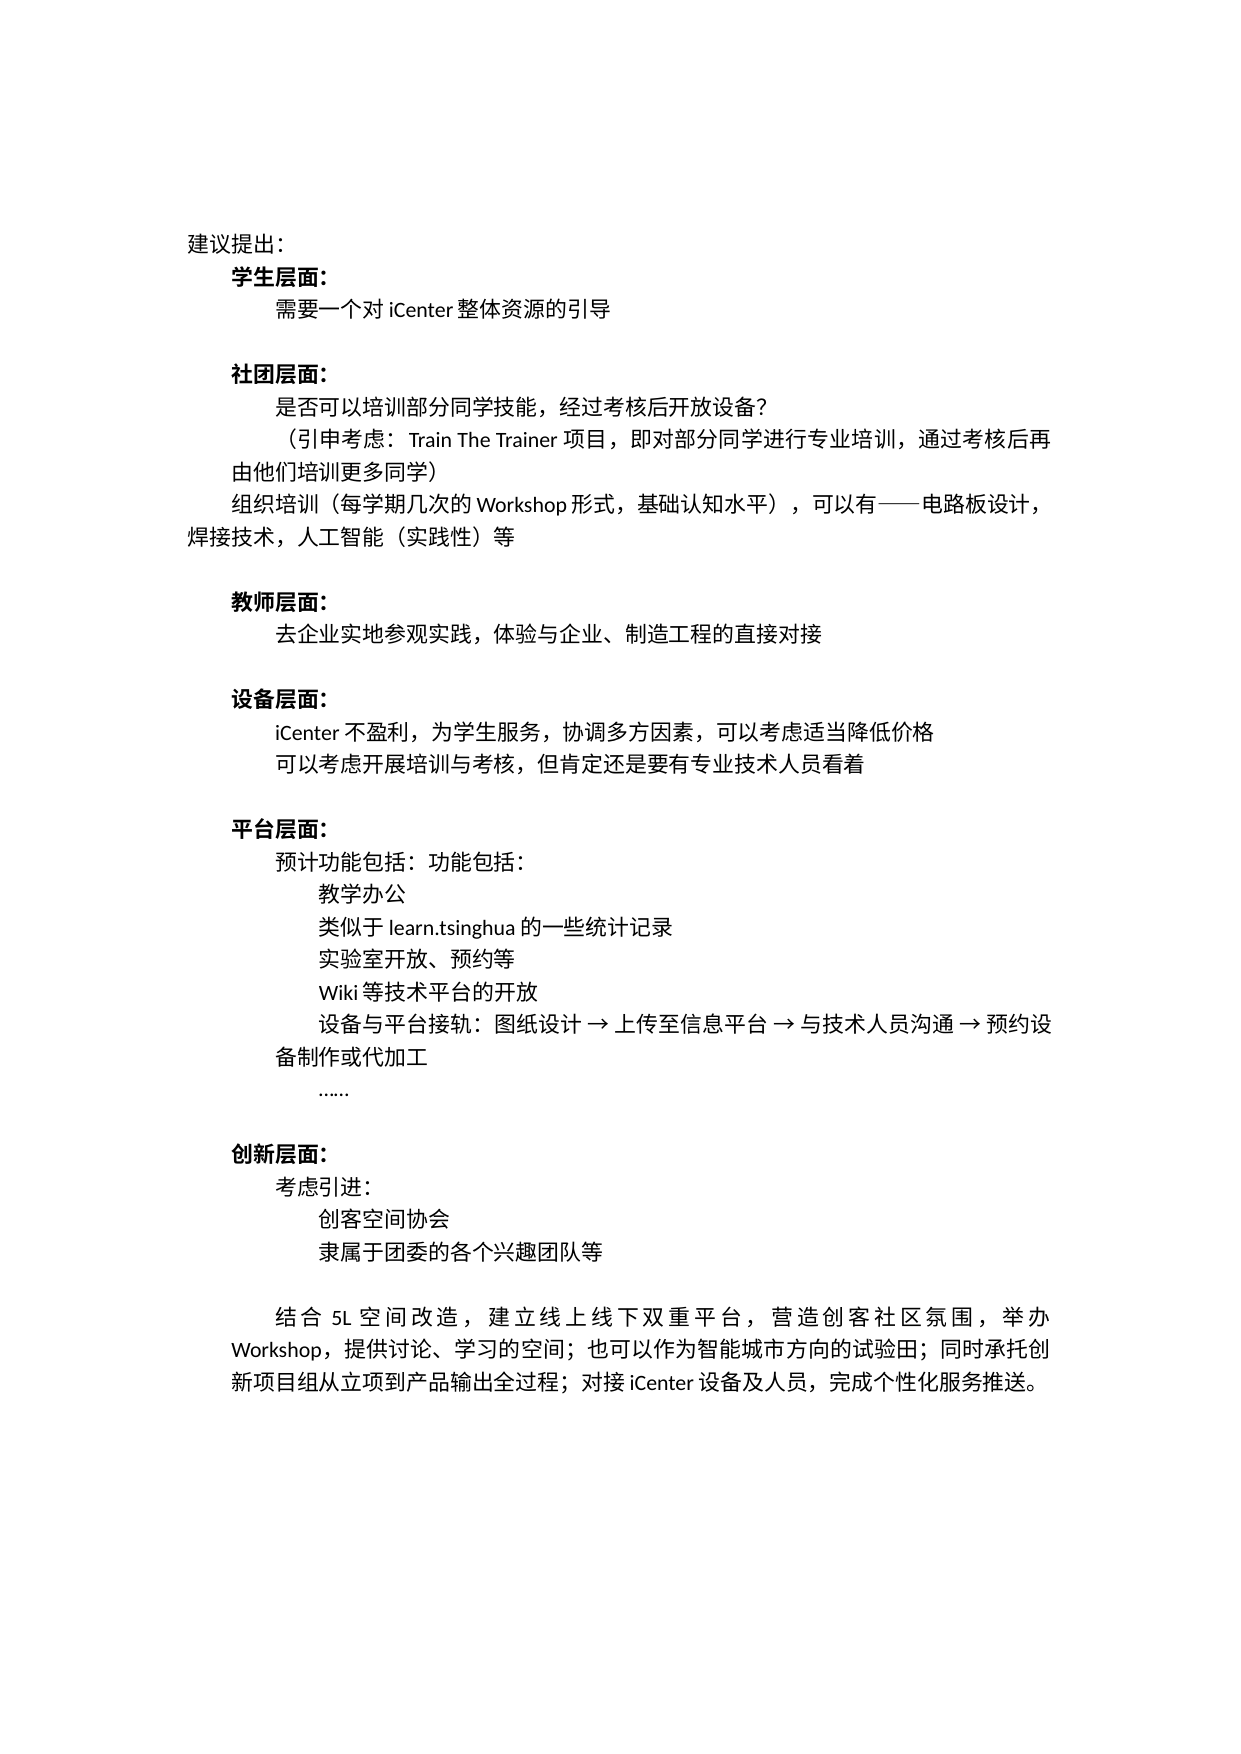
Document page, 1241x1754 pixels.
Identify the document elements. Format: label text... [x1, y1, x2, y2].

text 建议提出： [187, 227, 1053, 259]
text 设备与平台接轨：图纸设计 → 上传至信息平台 → 与技术人员沟通 → 预约设备制作或代加工 [275, 1007, 1053, 1072]
text 结合5L空间改造，建立线上线下双重平台，营造创客社区氛围，举办Workshop，提供讨论、学习的空间；也可以作为智能城市方向的试验田；同时承托创新项目组从立项到产品输出全过程；对接iCenter设备及人员，完成个性化服务推送。 [231, 1299, 1053, 1397]
text Wiki等技术平台的开放 [275, 974, 1053, 1007]
text 教学办公 [275, 877, 1053, 909]
text 预计功能包括：功能包括： [231, 844, 1053, 877]
text 学生层面： [187, 259, 1053, 292]
text 平台层面： [187, 812, 1053, 844]
text 去企业实地参观实践，体验与企业、制造工程的直接对接 [231, 617, 1053, 649]
text 考虑引进： [231, 1169, 1053, 1202]
text …… [275, 1072, 1053, 1104]
text 隶属于团委的各个兴趣团队等 [275, 1234, 1053, 1267]
text （引申考虑：Train The Trainer 项目，即对部分同学进行专业培训，通过考核后再由他们培训更多同学） [231, 422, 1053, 487]
text 社团层面： [187, 357, 1053, 389]
text 创新层面： [187, 1137, 1053, 1169]
text 设备层面： [187, 682, 1053, 714]
text 是否可以培训部分同学技能，经过考核后开放设备？ [231, 389, 1053, 422]
text 组织培训（每学期几次的Workshop形式，基础认知水平），可以有——电路板设计，焊接技术，人工智能（实践性）等 [187, 487, 1053, 552]
text iCenter不盈利，为学生服务，协调多方因素，可以考虑适当降低价格 [231, 714, 1053, 747]
text 可以考虑开展培训与考核，但肯定还是要有专业技术人员看着 [231, 747, 1053, 779]
text 教师层面： [187, 584, 1053, 617]
text 需要一个对iCenter整体资源的引导 [231, 292, 1053, 324]
text 类似于learn.tsinghua的一些统计记录 [275, 909, 1053, 942]
text 创客空间协会 [275, 1202, 1053, 1234]
text 实验室开放、预约等 [275, 942, 1053, 974]
